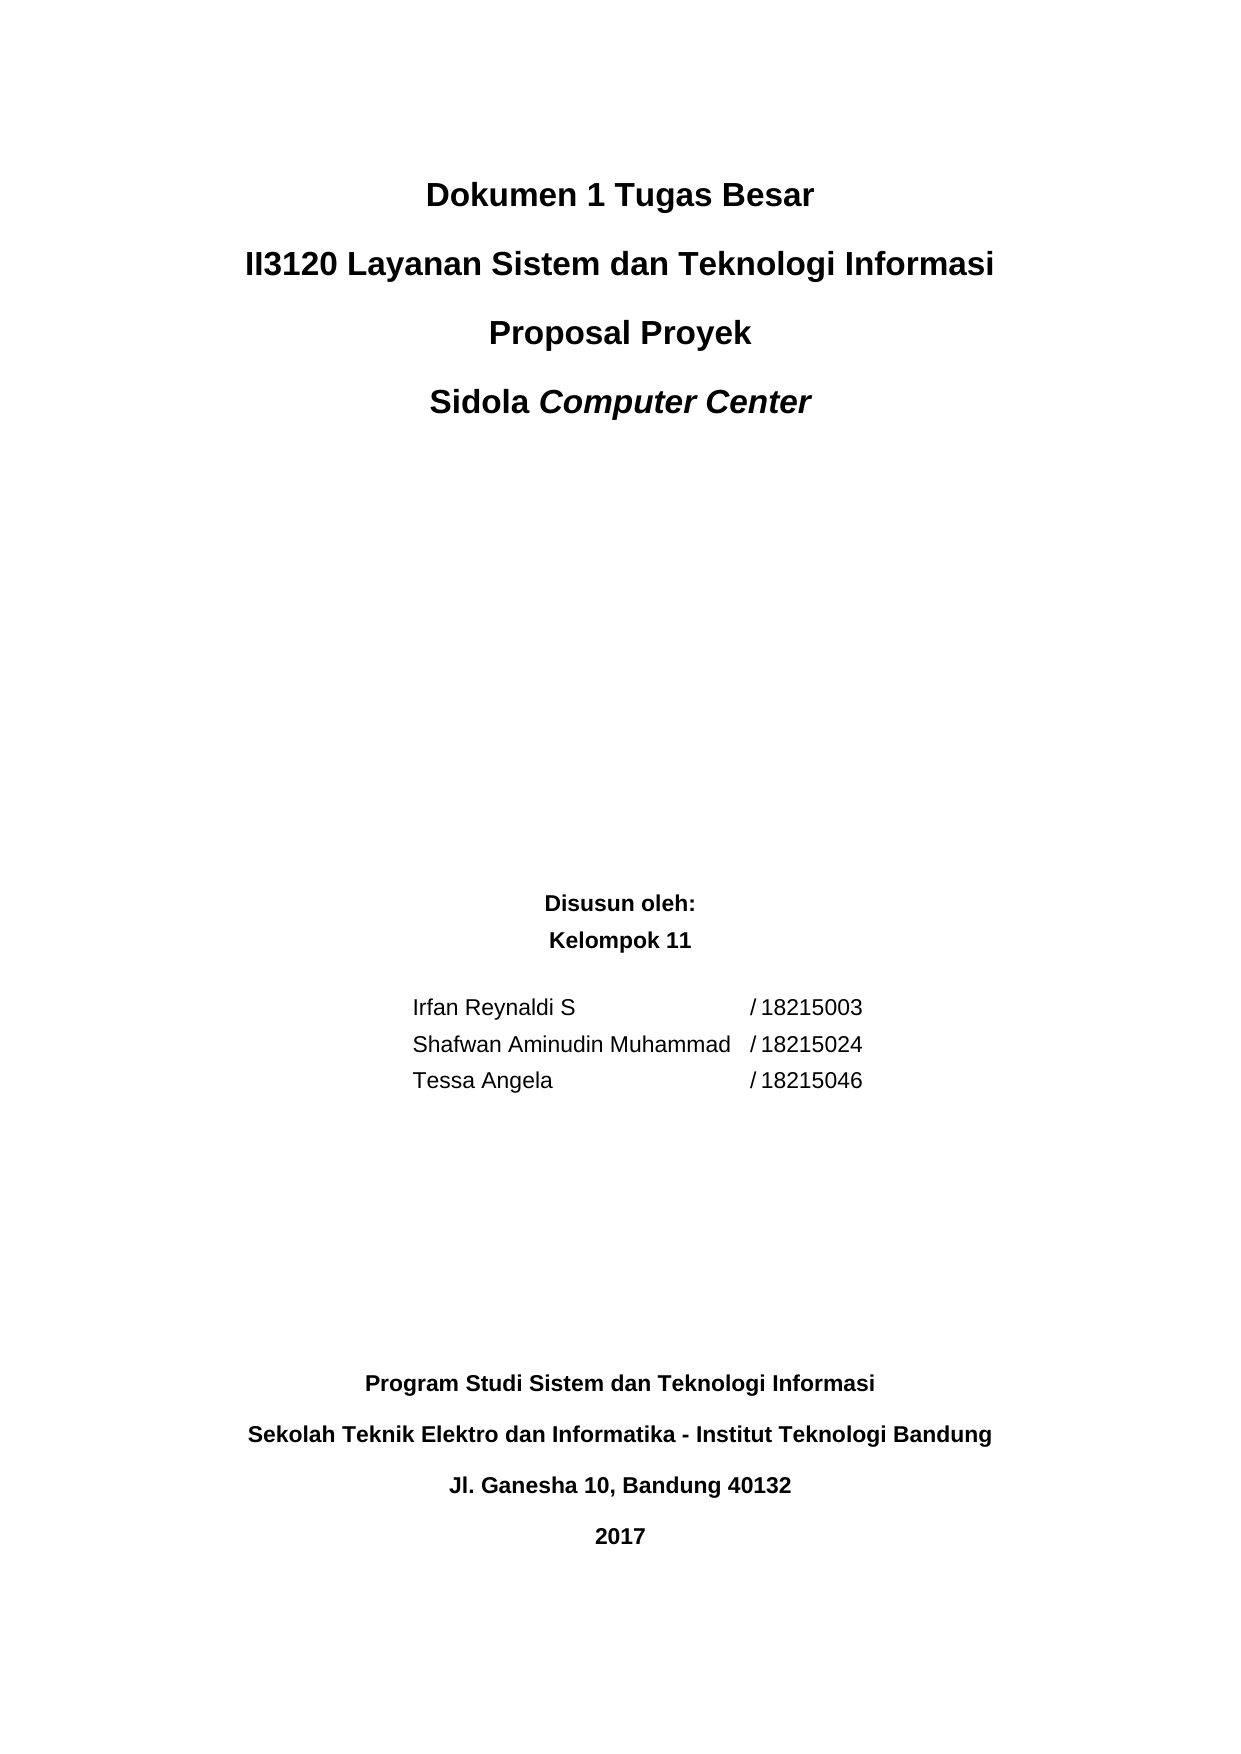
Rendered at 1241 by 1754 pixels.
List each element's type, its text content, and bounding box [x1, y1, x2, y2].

text II3120 Layanan Sistem dan Teknologi Informasi [150, 244, 1090, 283]
text Kelompok 11 [150, 927, 1090, 953]
text Tessa Angela / 18215046 [150, 1067, 1090, 1093]
text Disusun oleh: [150, 890, 1090, 916]
text Sekolah Teknik Elektro dan Informatika - Institut Teknologi Bandung [150, 1421, 1090, 1447]
text Shafwan Aminudin Muhammad / 18215024 [150, 1031, 1090, 1057]
text Program Studi Sistem dan Teknologi Informasi [150, 1370, 1090, 1396]
text Dokumen 1 Tugas Besar [150, 175, 1090, 213]
text Sidola Computer Center [150, 382, 1090, 421]
text Irfan Reynaldi S / 18215003 [150, 994, 1090, 1020]
text 2017 [150, 1523, 1090, 1549]
text Jl. Ganesha 10, Bandung 40132 [150, 1472, 1090, 1498]
text Proposal Proyek [150, 313, 1090, 352]
